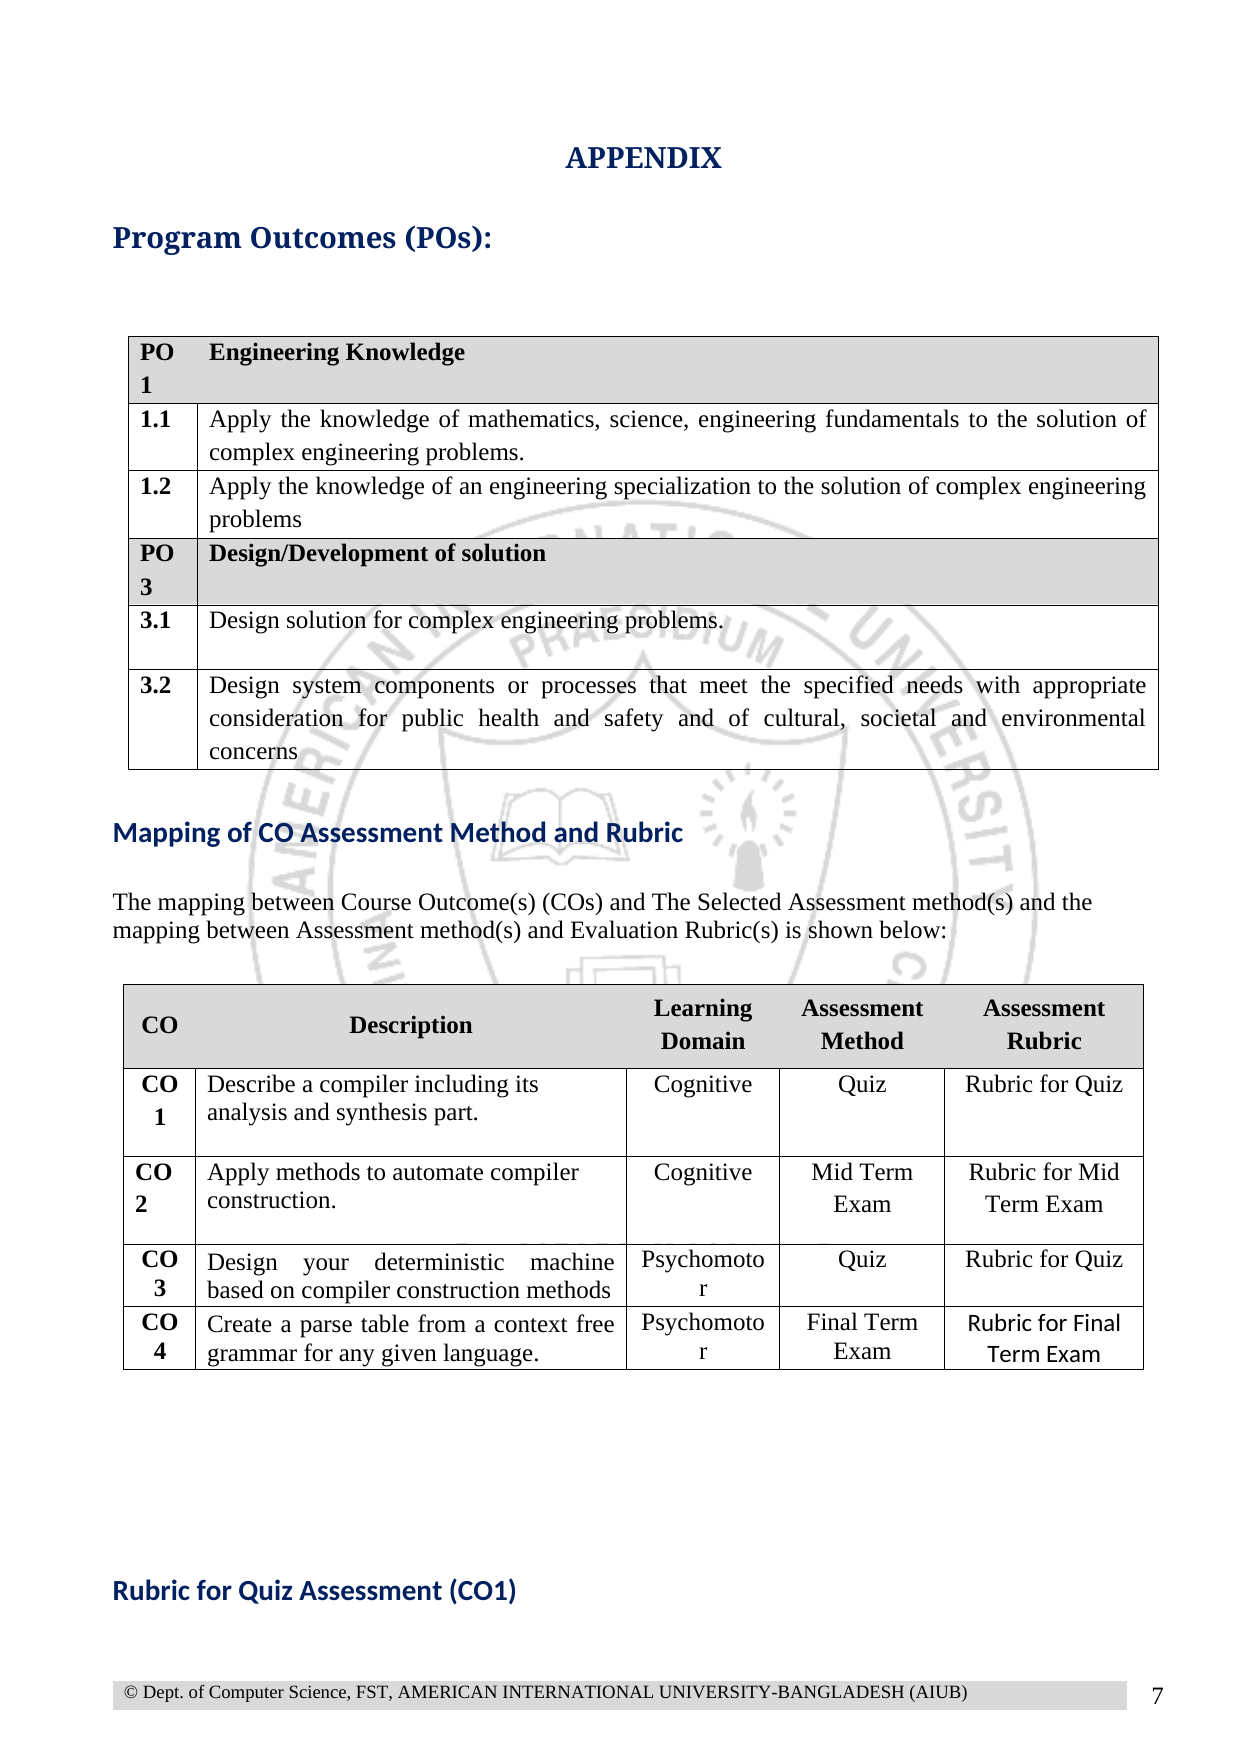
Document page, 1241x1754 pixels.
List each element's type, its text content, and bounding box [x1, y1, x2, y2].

text Program Outcomes (POs): [112, 217, 1174, 257]
subtitle Rubric for Quiz Assessment (CO1) [112, 1572, 1174, 1608]
table_cell Apply the knowledge of an engineering specialization to the solution of complex engineering problems [198, 471, 1158, 537]
table_cell 1.1 [129, 404, 197, 470]
table_cell Design solution for complex engineering problems. [198, 606, 1158, 669]
table_cell CO2 [124, 1157, 195, 1243]
table_cell CO3 [124, 1245, 195, 1306]
text APPENDIX [112, 138, 1174, 177]
table_cell CO4 [124, 1307, 195, 1369]
table_cell Design system components or processes that meet the specified needs with appropriate consideration for public health and safety and of cultural, societal and environmental concerns [198, 670, 1158, 769]
table_cell Describe a compiler including its analysis and synthesis part. [196, 1069, 626, 1156]
table_header Description [196, 985, 626, 1068]
table_cell Apply methods to automate compiler construction. [196, 1157, 626, 1243]
table_header Learning Domain [626, 985, 780, 1068]
table_cell Final Term Exam [780, 1307, 944, 1369]
table_cell Create a parse table from a context free grammar for any given language. [196, 1307, 626, 1369]
table_cell 1.2 [129, 471, 197, 537]
table_cell Design/Development of solution [198, 539, 1158, 604]
table_cell 3.1 [129, 606, 197, 669]
table_cell Quiz [780, 1069, 944, 1156]
table_cell 3.2 [129, 670, 197, 769]
table_cell CO1 [124, 1069, 195, 1156]
table_cell Design your deterministic machine based on compiler construction methods [196, 1245, 626, 1306]
table_cell Cognitive [627, 1157, 779, 1243]
table_cell Rubric for Quiz [945, 1069, 1143, 1156]
table_header Assessment Method [780, 985, 945, 1068]
table_cell Quiz [780, 1245, 944, 1306]
table_cell Psychomotor [627, 1245, 779, 1306]
text The mapping between Course Outcome(s) (COs) and The Selected Assessment method(s) and the mapping between Assessment method(s) and Evaluation Rubric(s) is shown below: [112, 887, 1174, 944]
table_cell Cognitive [627, 1069, 779, 1156]
table_cell Rubric for Mid Term Exam [945, 1157, 1143, 1243]
table_cell Rubric for Quiz [945, 1245, 1143, 1306]
table_cell PO3 [129, 539, 197, 604]
table_cell Psychomotor [627, 1307, 779, 1369]
table_header CO [124, 985, 196, 1068]
table_cell Mid Term Exam [780, 1157, 944, 1243]
table_cell Rubric for Final Term Exam [945, 1307, 1143, 1369]
table_cell Apply the knowledge of mathematics, science, engineering fundamentals to the solution of complex engineering problems. [198, 404, 1158, 470]
subtitle Mapping of CO Assessment Method and Rubric [112, 814, 1174, 887]
table_header PO1 [129, 337, 198, 403]
table_header Engineering Knowledge [198, 337, 1158, 403]
table_header Assessment Rubric [945, 985, 1143, 1068]
